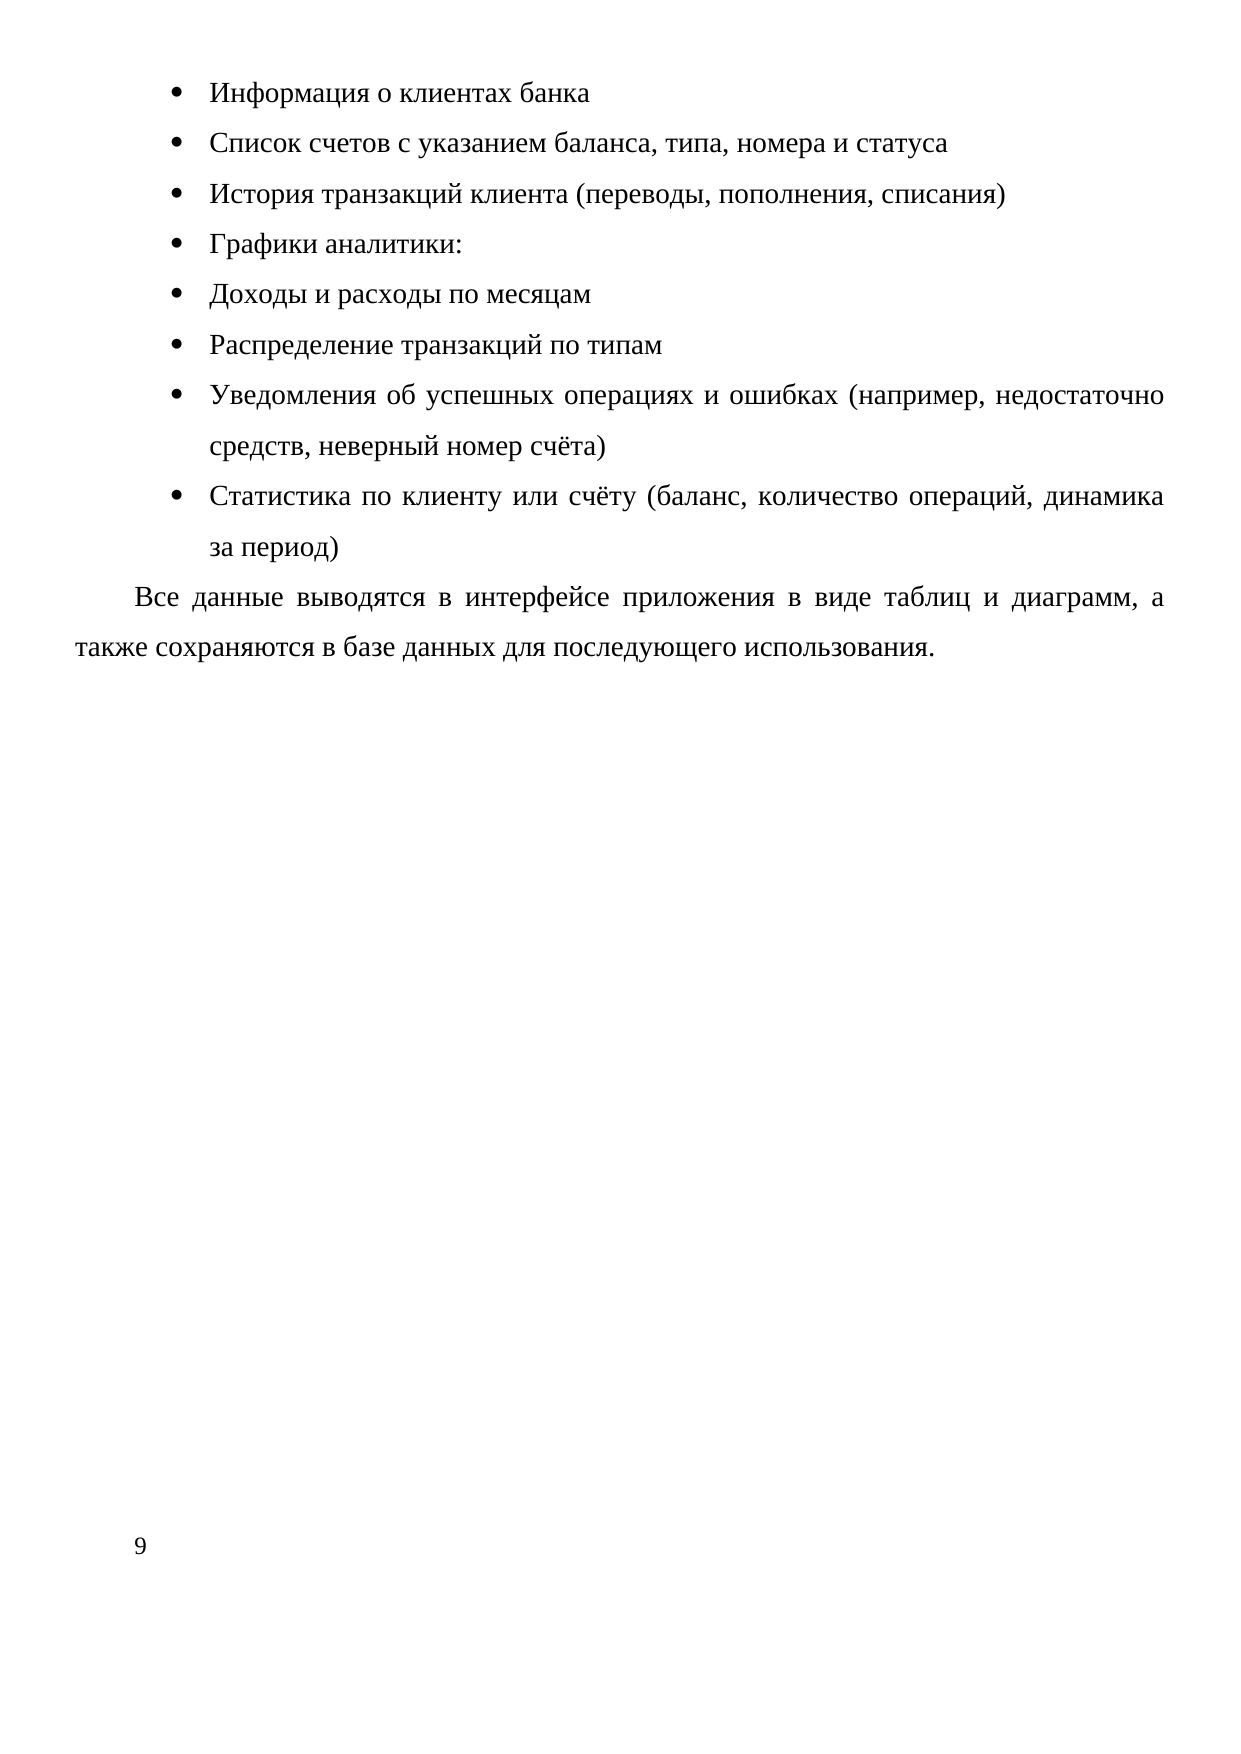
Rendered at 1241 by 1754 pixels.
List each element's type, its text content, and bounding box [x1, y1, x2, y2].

list Уведомления об успешных операциях и ошибках (например, недостаточно средств, неверный номер счёта) [172, 377, 1165, 461]
list Статистика по клиенту или счёту (баланс, количество операций, динамика за период) [172, 478, 1165, 562]
list Доходы и расходы по месяцам [172, 277, 1165, 310]
list Распределение транзакций по типам [172, 327, 1165, 361]
list Список счетов с указанием баланса, типа, номера и статуса [172, 125, 1165, 159]
list Графики аналитики: [172, 226, 1165, 260]
text Все данные выводятся в интерфейсе приложения в виде таблиц и диаграмм, а также сохраняются в базе данных для последующего использования. [75, 579, 1165, 663]
list История транзакций клиента (переводы, пополнения, списания) [172, 176, 1165, 209]
list Информация о клиентах банка [172, 75, 1165, 109]
